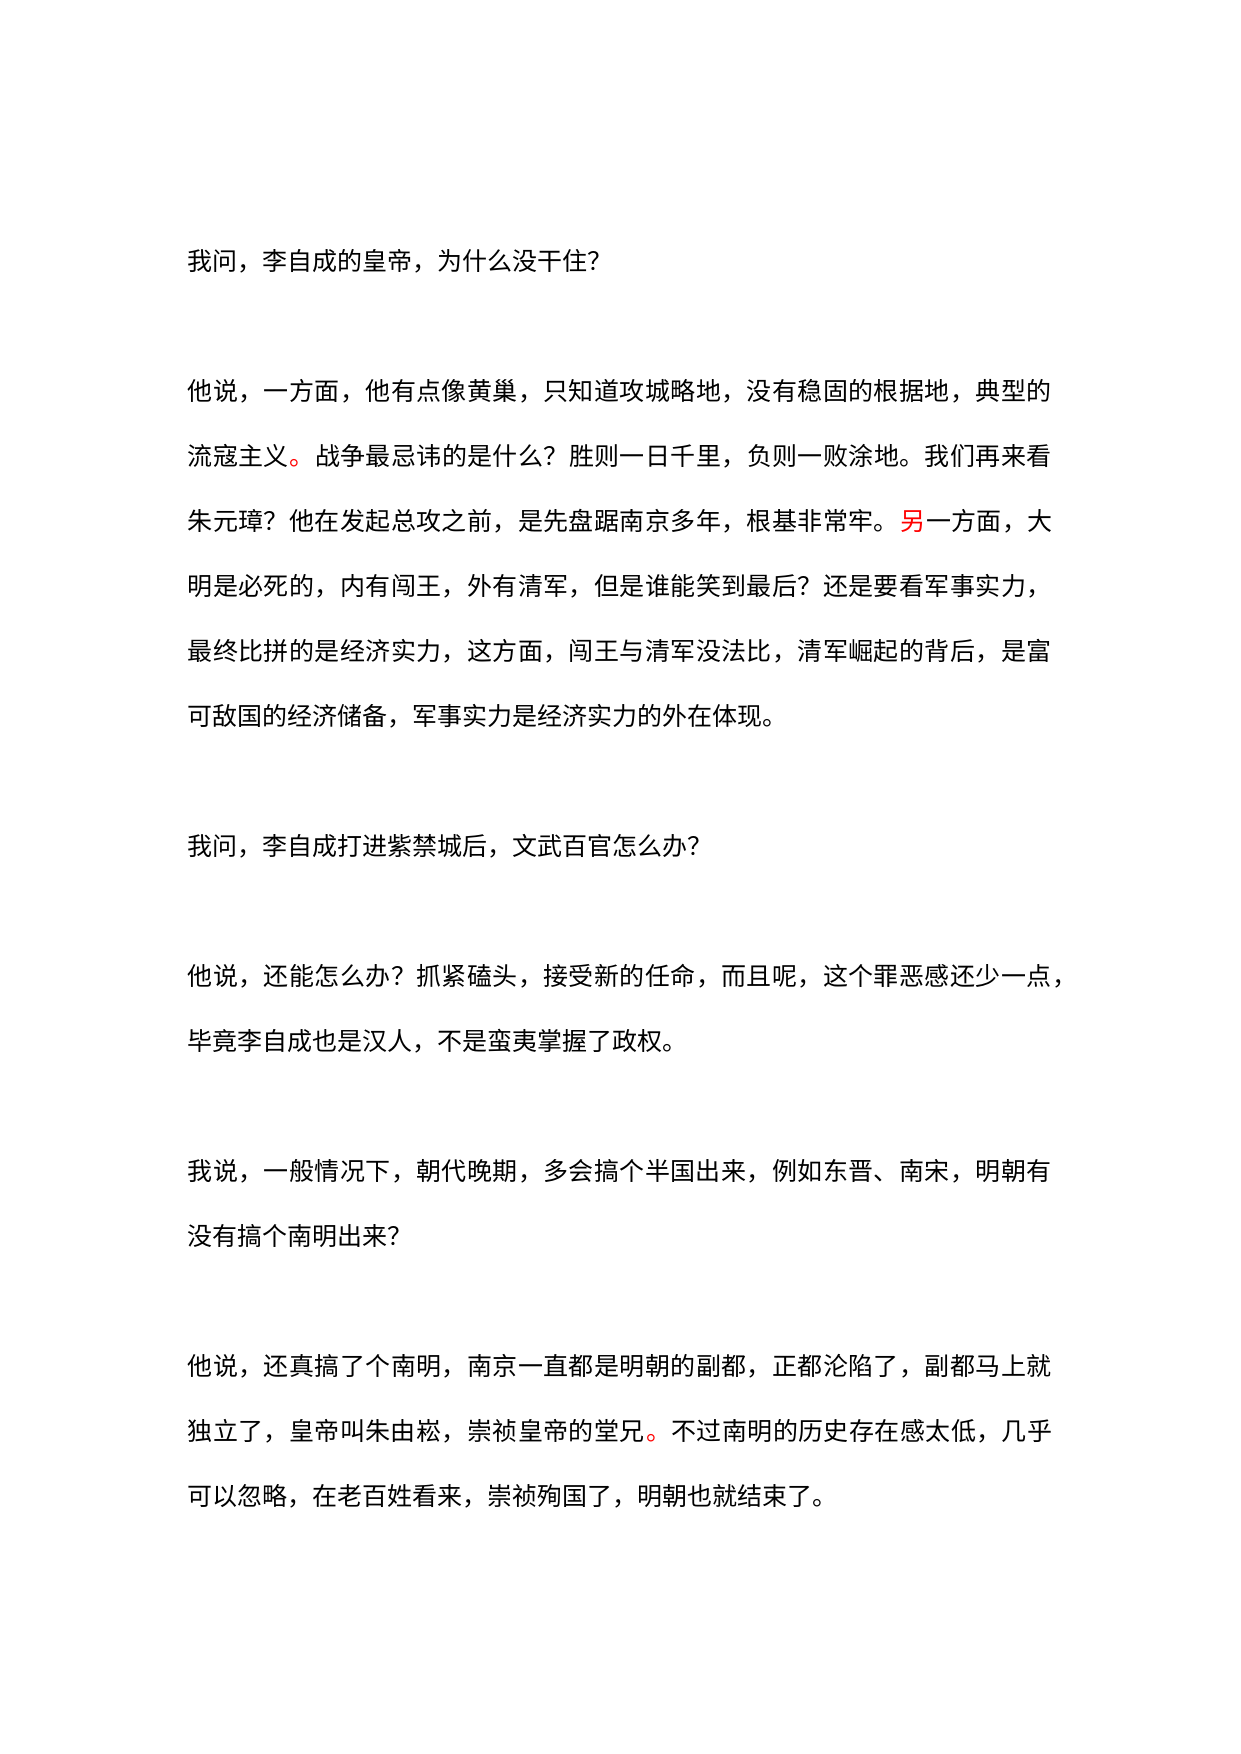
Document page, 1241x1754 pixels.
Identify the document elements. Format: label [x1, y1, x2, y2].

text [187, 162, 1053, 1527]
